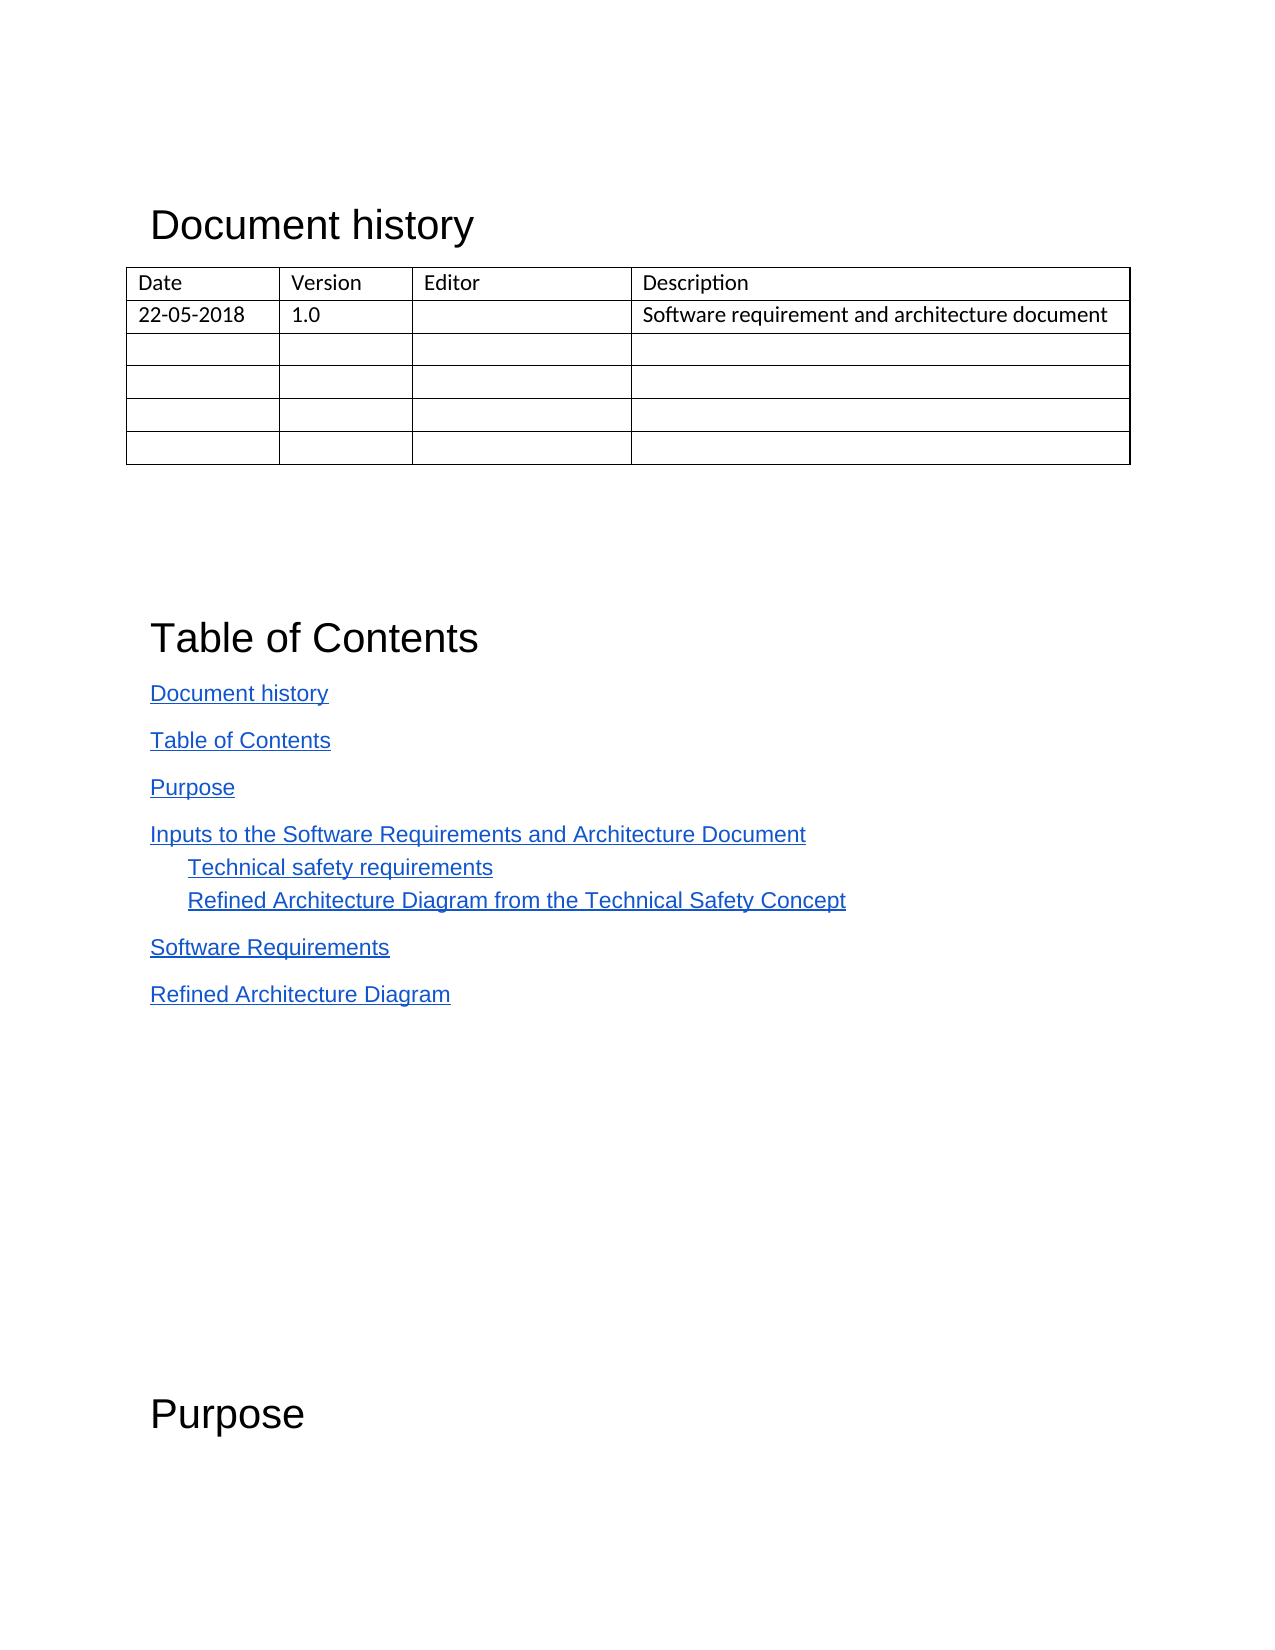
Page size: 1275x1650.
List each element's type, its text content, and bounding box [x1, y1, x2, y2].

table_cell [632, 366, 1129, 398]
table_cell [413, 366, 631, 398]
table_header Editor [413, 268, 631, 299]
subtitle Purpose [150, 1389, 1125, 1437]
table_cell [127, 366, 279, 398]
table_cell [280, 334, 412, 365]
subtitle Document history [150, 200, 1125, 248]
table_cell [413, 399, 631, 431]
table_cell [632, 399, 1129, 431]
table_cell [632, 334, 1129, 365]
table_cell [127, 432, 279, 464]
subtitle Table of Contents [150, 613, 1125, 661]
table_header Date [127, 268, 279, 299]
table_cell [280, 366, 412, 398]
table_header Version [280, 268, 412, 299]
table_cell [280, 399, 412, 431]
table_header Description [632, 268, 1129, 299]
table_cell [127, 399, 279, 431]
table_cell [413, 432, 631, 464]
table_cell [280, 432, 412, 464]
table_cell [127, 334, 279, 365]
table_cell [632, 432, 1129, 464]
table_cell 22-05-2018 [127, 301, 279, 332]
table_cell [413, 334, 631, 365]
table_cell [413, 301, 631, 332]
table_cell Software requirement and architecture document [632, 301, 1129, 332]
table_cell 1.0 [280, 301, 412, 332]
